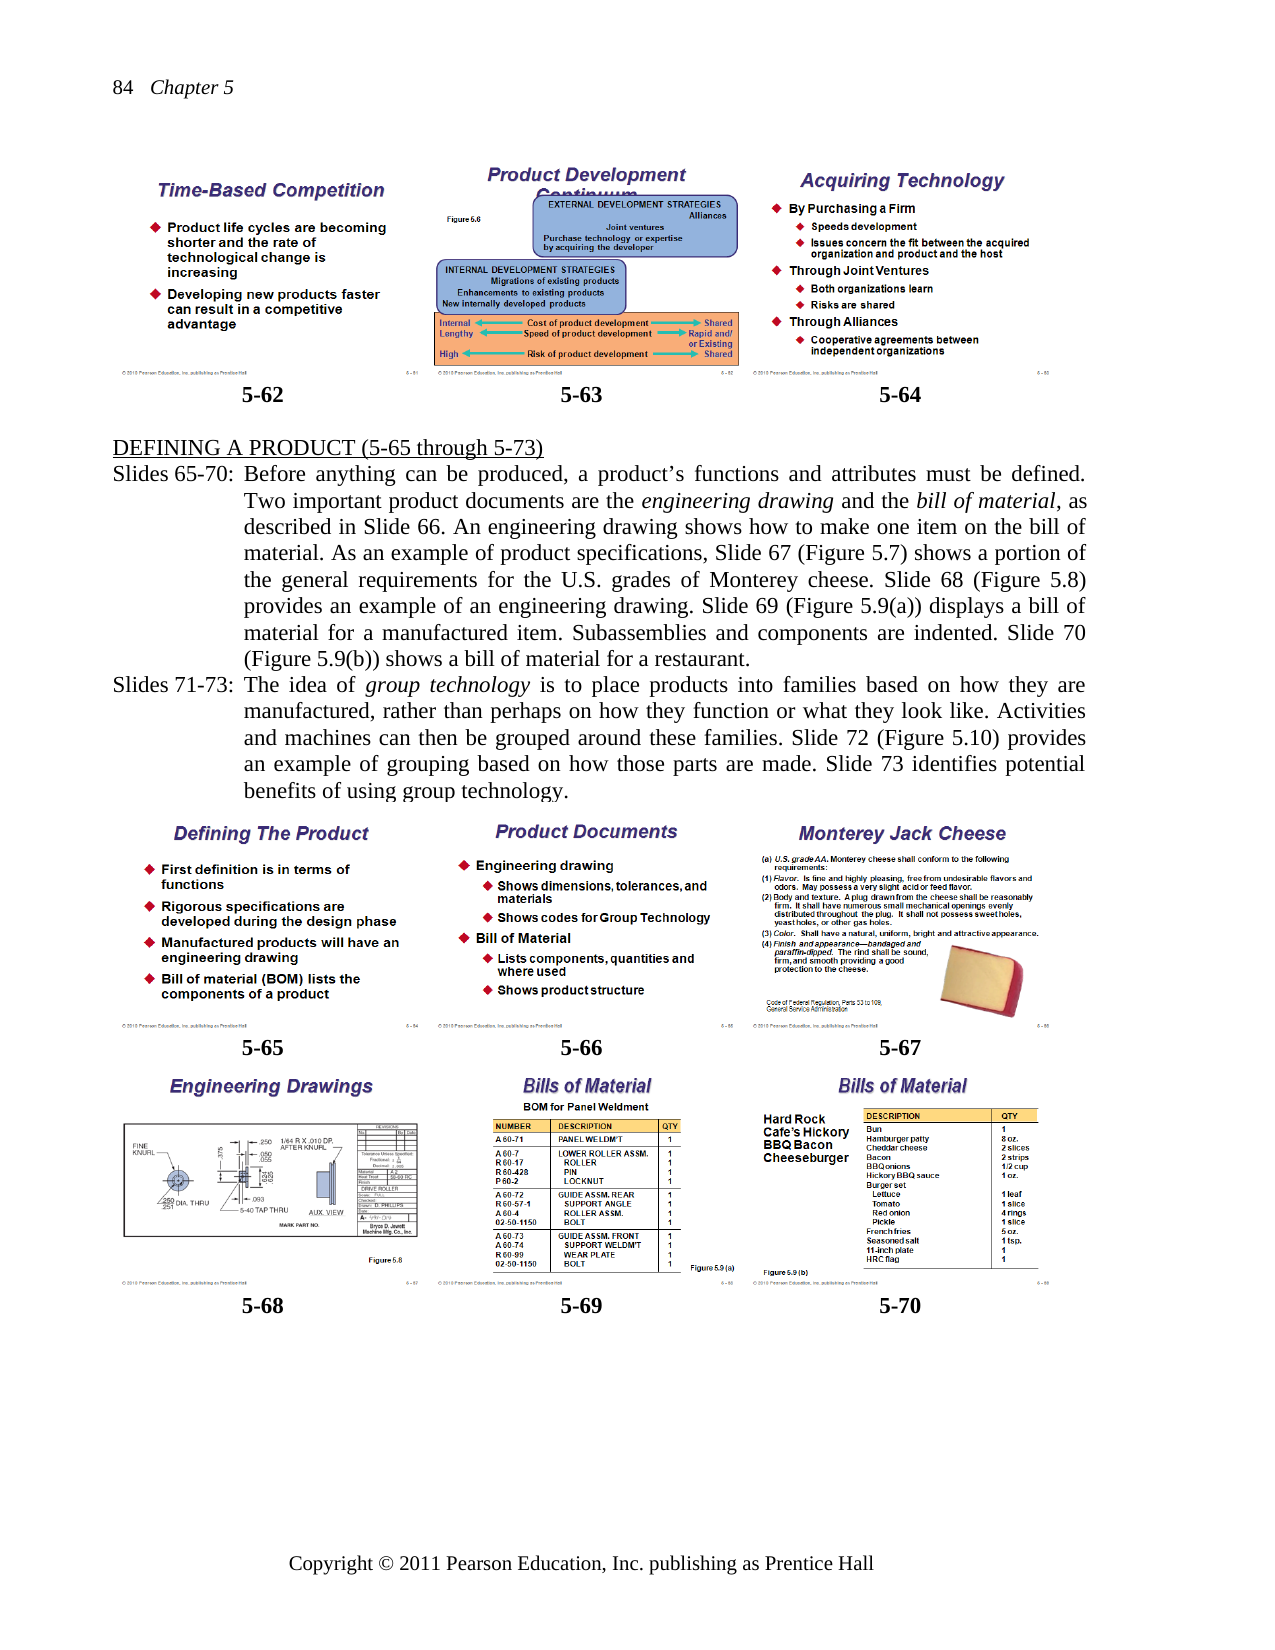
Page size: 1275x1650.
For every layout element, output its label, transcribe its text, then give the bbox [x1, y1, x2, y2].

text Slides 65-70: Before anything can be produced, a product’s functions and attributes must be defined. Two important product documents are the engineering drawing and the bill of material, as described in Slide 66. An engineering drawing shows how to make one item on the bill of material. As an example of product specifications, Slide 67 (Figure 5.7) shows a portion of the general requirements for the U.S. grades of Monterey cheese. Slide 68 (Figure 5.8) provides an example of an engineering drawing. Slide 69 (Figure 5.9(a)) displays a bill of material for a manufactured item. Subassemblies and components are indented. Slide 70 (Figure 5.9(b)) shows a bill of material for a restaurant. [112, 460, 1087, 671]
text 5-65 5-66 5-67 [112, 1034, 1087, 1061]
picture [112, 802, 1060, 1035]
text Slides 71-73: The idea of group technology is to place products into families based on how they are manufactured, rather than perhaps on how they function or what they look like. Activities and machines can then be grouped around these families. Slide 72 (Figure 5.10) provides an example of grouping based on how those parts are made. Slide 73 identifies potential benefits of using group technology. [112, 671, 1087, 803]
text DEFINING A PRODUCT (5-65 through 5-73) [112, 434, 1087, 460]
picture [112, 149, 1060, 382]
picture [112, 1060, 1060, 1292]
text 5-62 5-63 5-64 [112, 381, 1087, 408]
text 5-68 5-69 5-70 [112, 1292, 1087, 1318]
